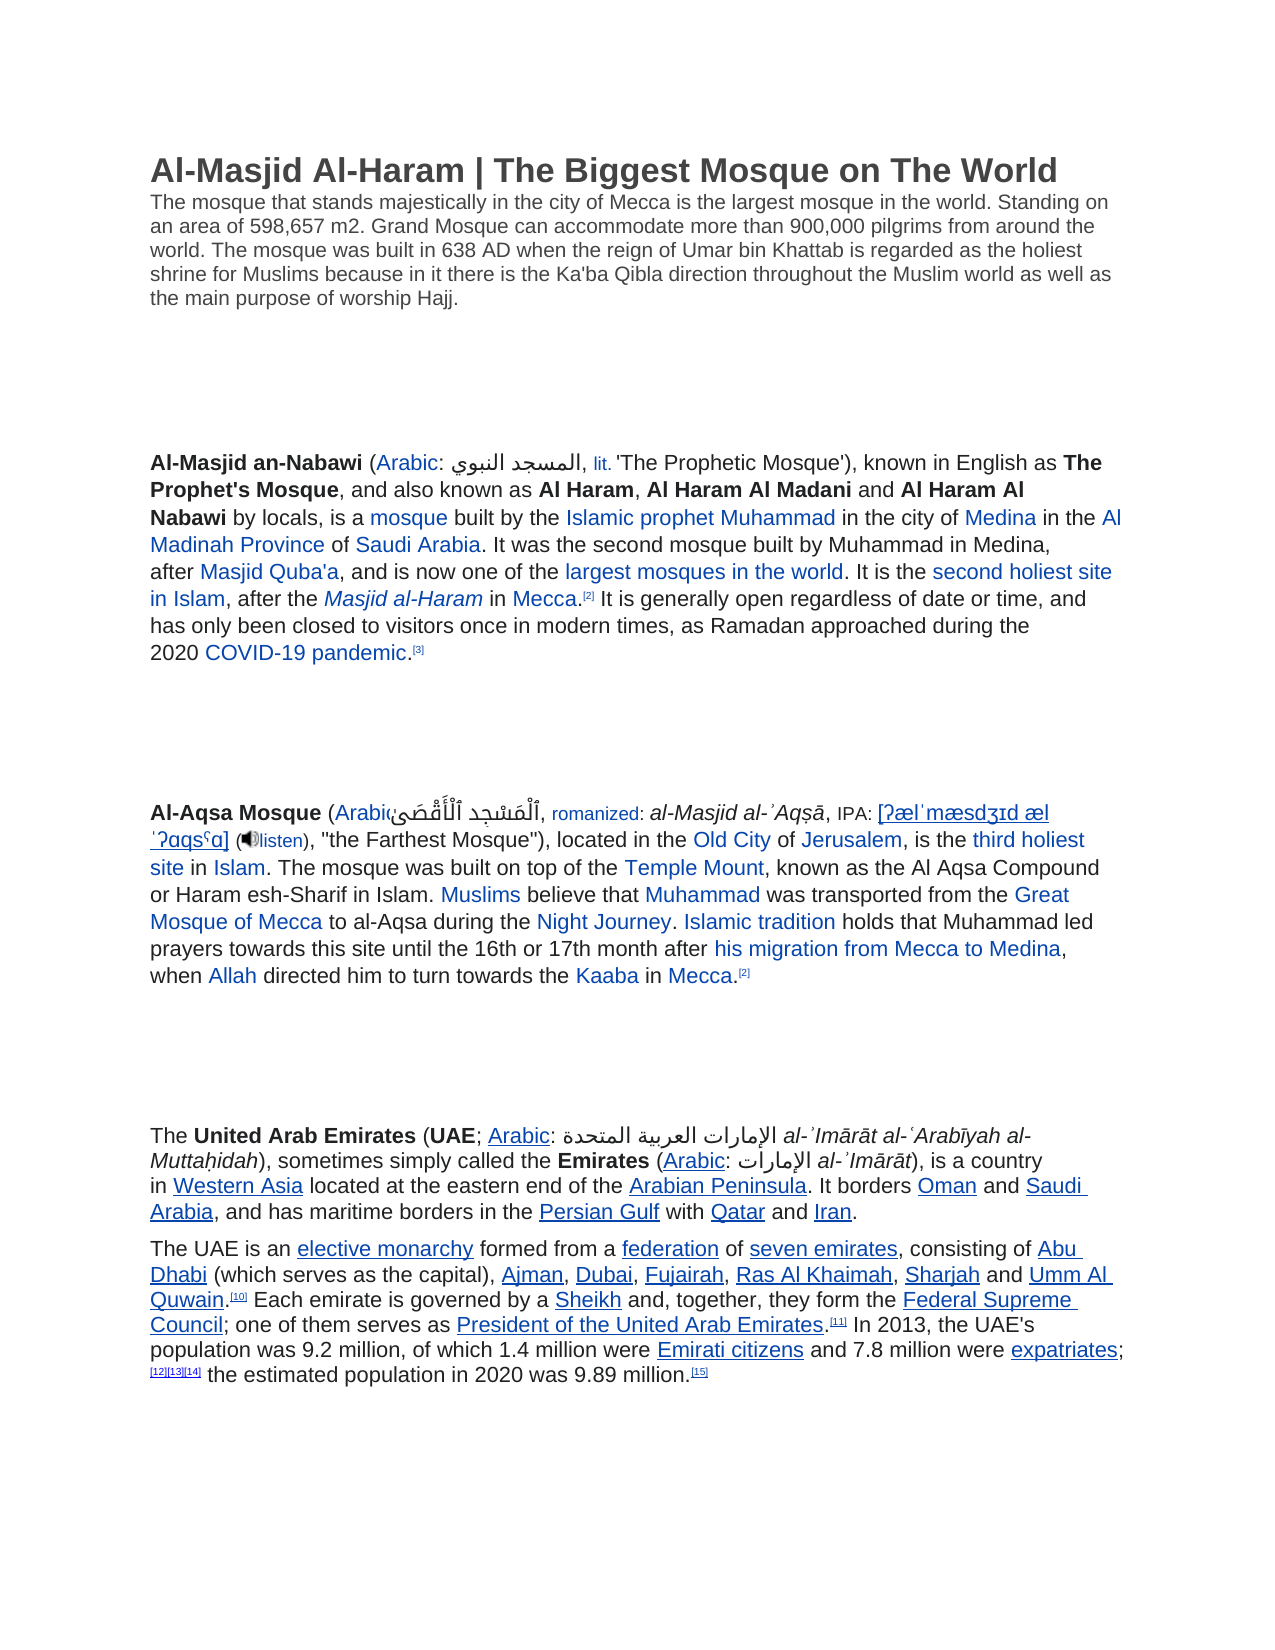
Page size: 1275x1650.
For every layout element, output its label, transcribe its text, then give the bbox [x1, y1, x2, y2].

text The mosque that stands majestically in the city of Mecca is the largest mosque in the world. Standing on an area of ​​598,657 m2. Grand Mosque can accommodate more than 900,000 pilgrims from around the world. The mosque was built in 638 AD when the reign of Umar bin Khattab is regarded as the holiest shrine for Muslims because in it there is the Ka'ba Qibla direction throughout the Muslim world as well as the main purpose of worship Hajj. [150, 189, 1125, 309]
text Al-Masjid an-Nabawi (Arabic: المسجد النبوي‎, lit. 'The Prophetic Mosque'), known in English as The Prophet's Mosque, and also known as Al Haram, Al Haram Al Madani and Al Haram Al Nabawi by locals, is a mosque built by the Islamic prophet Muhammad in the city of Medina in the Al Madinah Province of Saudi Arabia. It was the second mosque built by Muhammad in Medina, after Masjid Quba'a, and is now one of the largest mosques in the world. It is the second holiest site in Islam, after the Masjid al-Haram in Mecca.[2] It is generally open regardless of date or time, and has only been closed to visitors once in modern times, as Ramadan approached during the 2020 COVID-19 pandemic.[3] [150, 450, 1125, 666]
picture [241, 830, 259, 848]
text Al-Aqsa Mosque (Arabic: ٱلْمَسْجِد ٱلْأَقْصَىٰ‎, romanized: al-Masjid al-ʾAqṣā, IPA: [ʔælˈmæsdʒɪd ælˈʔɑqsˤɑ] (listen), "the Farthest Mosque"), located in the Old City of Jerusalem, is the third holiest site in Islam. The mosque was built on top of the Temple Mount, known as the Al Aqsa Compound or Haram esh-Sharif in Islam. Muslims believe that Muhammad was transported from the Great Mosque of Mecca to al-Aqsa during the Night Journey. Islamic tradition holds that Muhammad led prayers towards this site until the 16th or 17th month after his migration from Mecca to Medina, when Allah directed him to turn towards the Kaaba in Mecca.[2] [150, 800, 1125, 988]
text The United Arab Emirates (UAE; Arabic: الإمارات العربية المتحدة al-ʾImārāt al-ʿArabīyah al-Muttaḥidah), sometimes simply called the Emirates (Arabic: الإمارات al-ʾImārāt), is a country in Western Asia located at the eastern end of the Arabian Peninsula. It borders Oman and Saudi Arabia, and has maritime borders in the Persian Gulf with Qatar and Iran. [150, 1123, 1125, 1224]
text Al-Masjid Al-Haram | The Biggest Mosque on The World [150, 150, 1125, 189]
text The UAE is an elective monarchy formed from a federation of seven emirates, consisting of Abu Dhabi (which serves as the capital), Ajman, Dubai, Fujairah, Ras Al Khaimah, Sharjah and Umm Al Quwain.[10] Each emirate is governed by a Sheikh and, together, they form the Federal Supreme Council; one of them serves as President of the United Arab Emirates.[11] In 2013, the UAE's population was 9.2 million, of which 1.4 million were Emirati citizens and 7.8 million were expatriates;[12][13][14] the estimated population in 2020 was 9.89 million.[15] [150, 1236, 1125, 1388]
